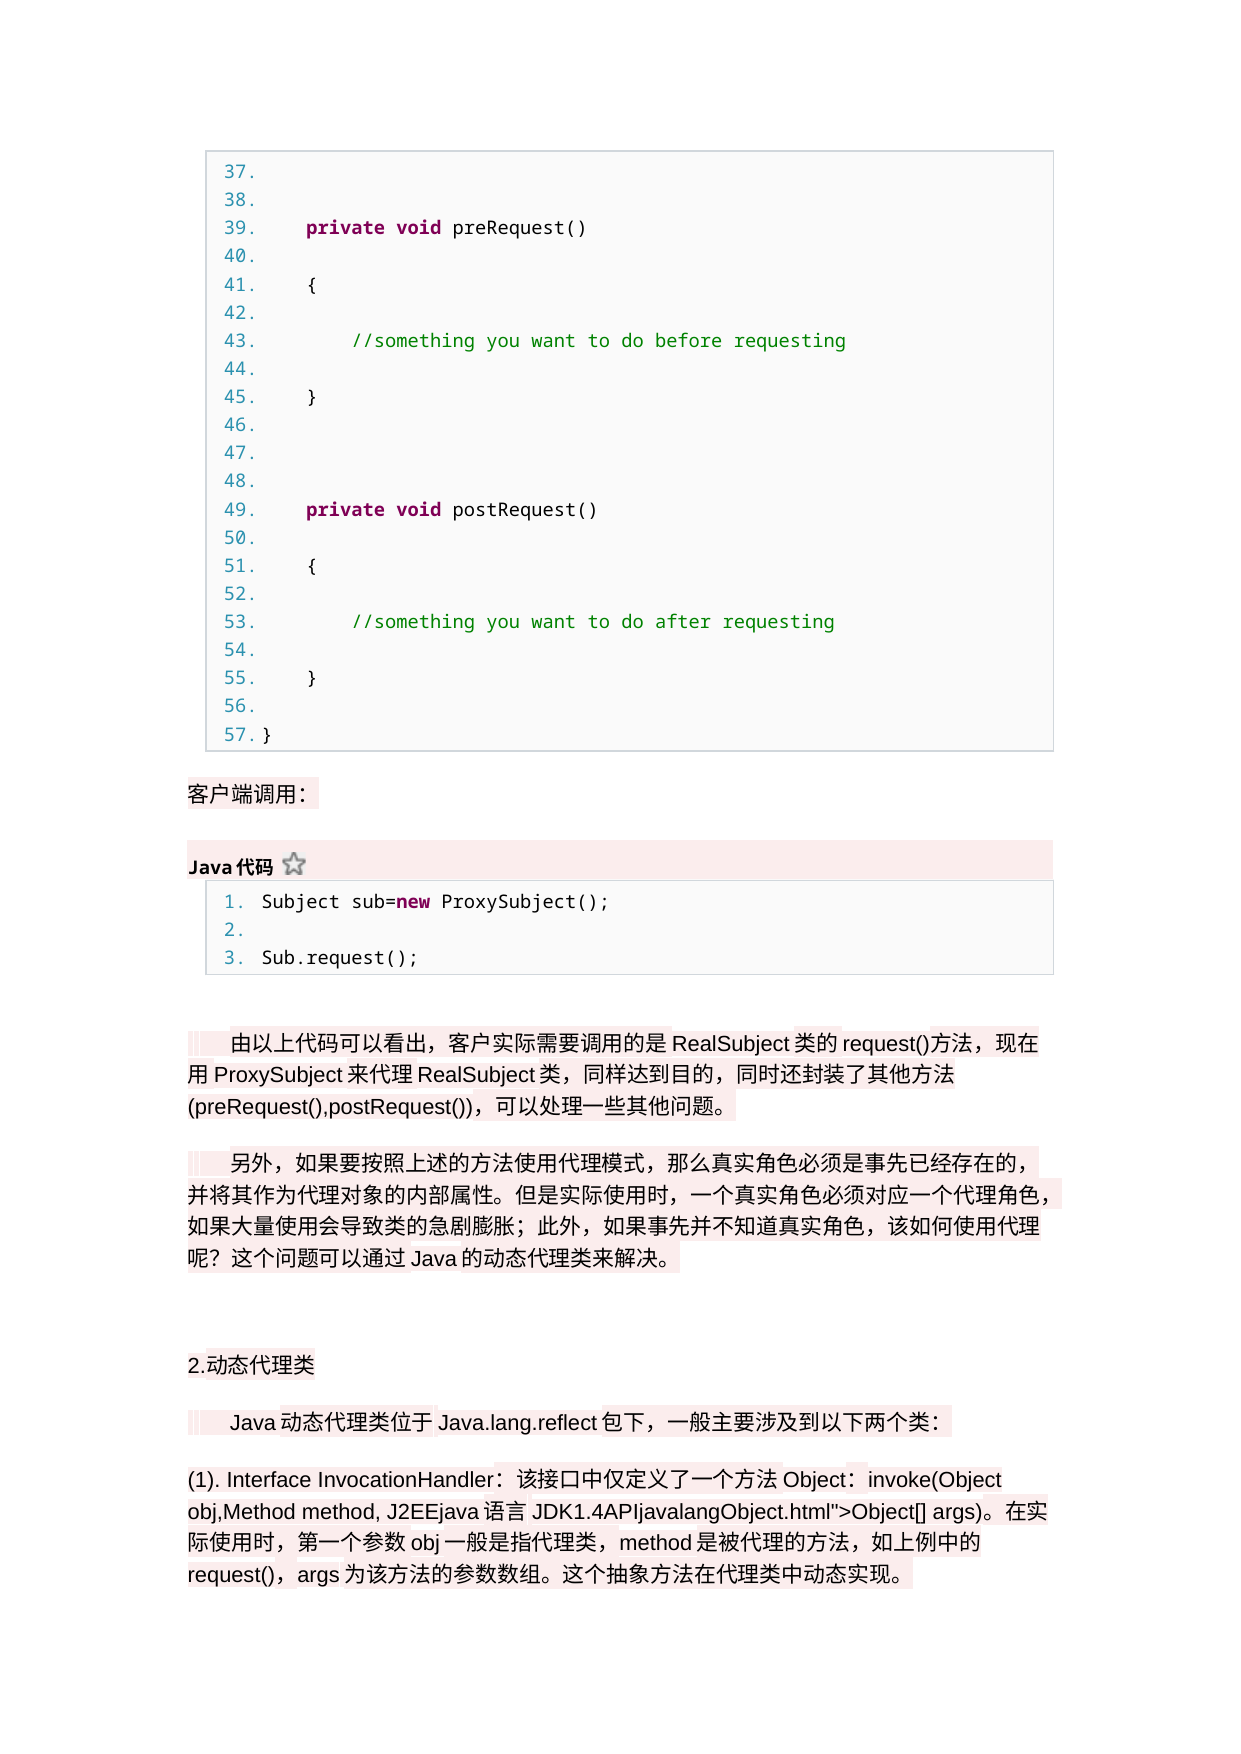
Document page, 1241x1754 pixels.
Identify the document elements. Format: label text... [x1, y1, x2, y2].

picture [282, 852, 306, 875]
text 客户端调用： [187, 752, 1053, 840]
list { [207, 262, 1053, 291]
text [187, 975, 1053, 1589]
list Subject sub=new ProxySubject(); [207, 881, 1053, 908]
list //something you want to do before requesting [207, 319, 1053, 347]
list private void preRequest() [207, 206, 1053, 234]
list } [207, 375, 1053, 403]
list } [207, 712, 1053, 750]
list private void postRequest() [207, 487, 1053, 516]
list //something you want to do after requesting [207, 600, 1053, 628]
list { [207, 544, 1053, 572]
text Java代码 [187, 840, 1053, 879]
list } [207, 656, 1053, 684]
list Sub.request(); [207, 936, 1053, 974]
